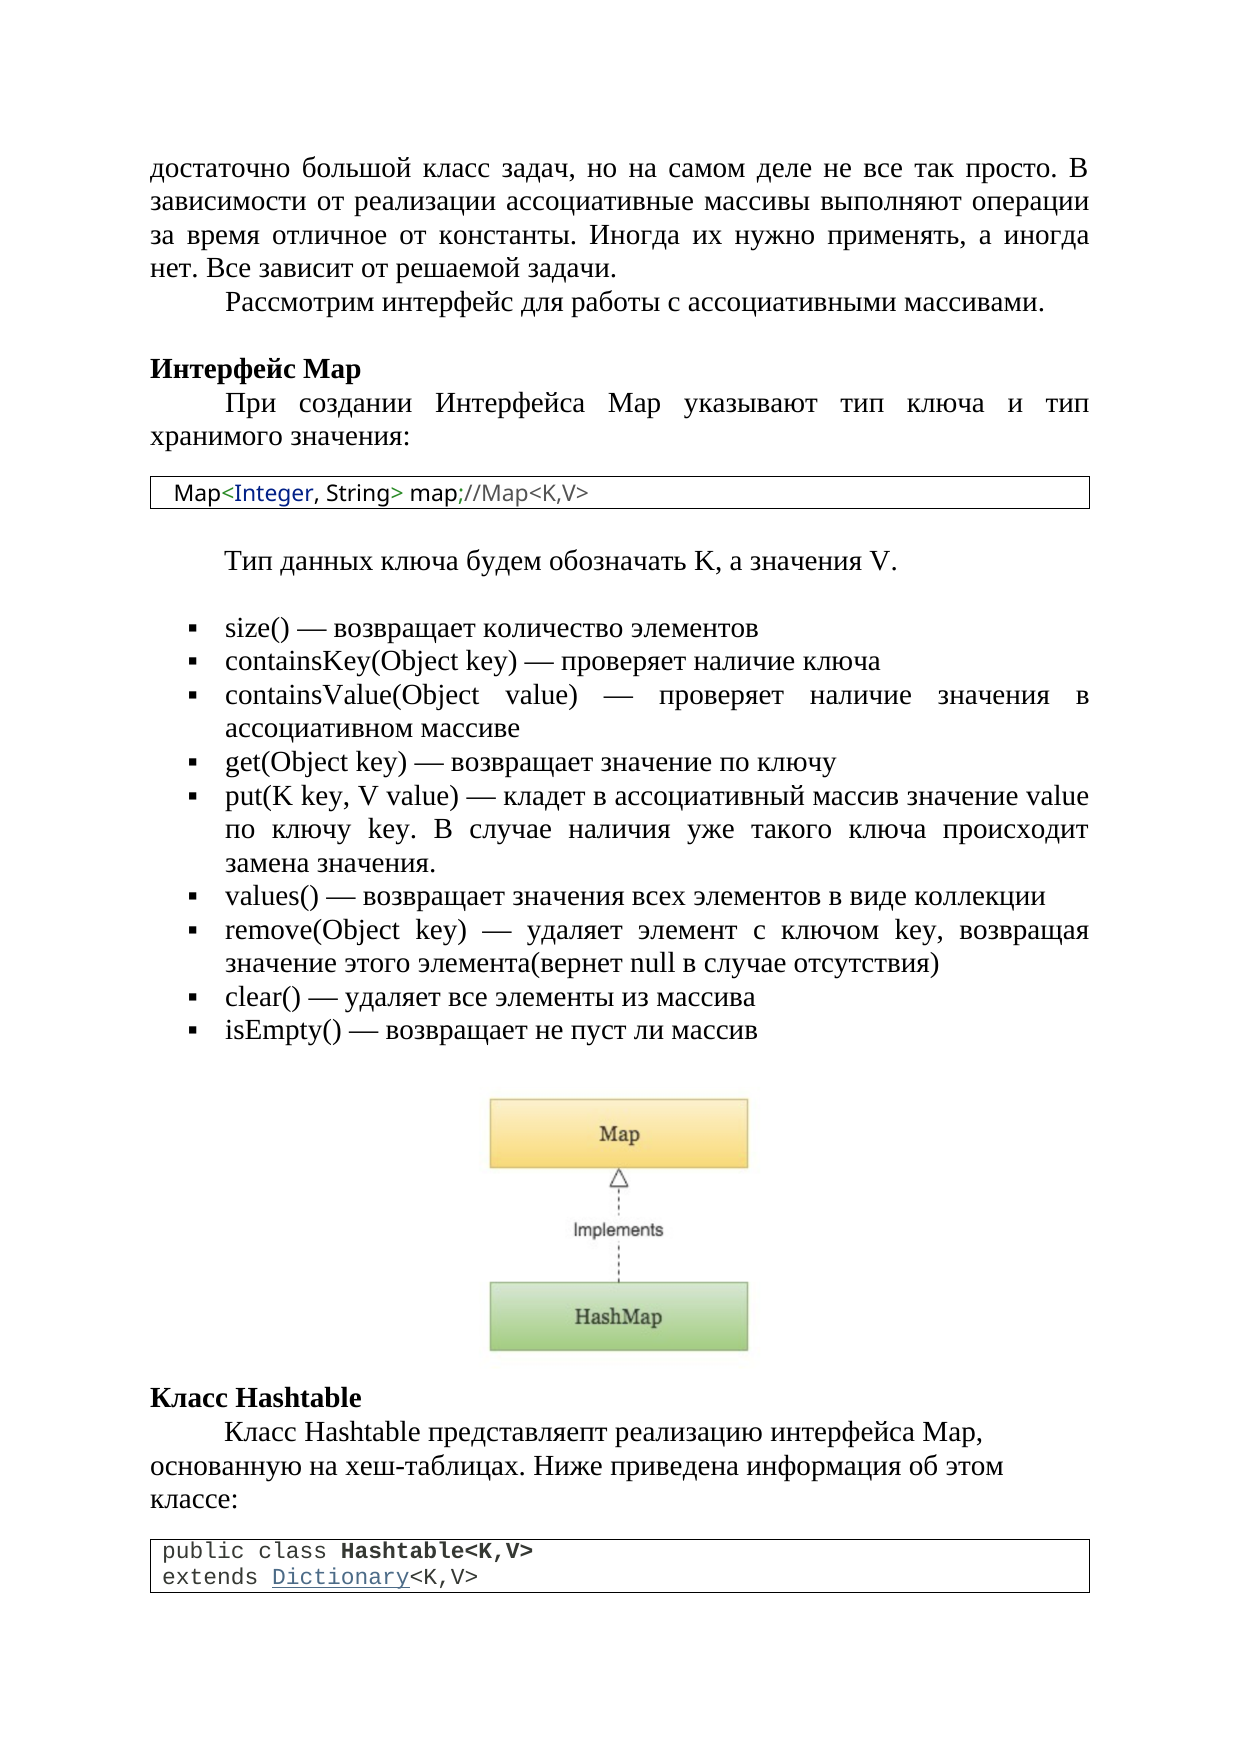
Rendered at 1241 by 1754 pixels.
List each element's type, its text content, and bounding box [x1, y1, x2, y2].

list get(Object key) — возвращает значение по ключу [187, 744, 1090, 778]
text Интерфейс Map [150, 351, 1090, 385]
picture [443, 1079, 797, 1381]
list containsKey(Object key) — проверяет наличие ключа [187, 643, 1090, 677]
text Рассмотрим интерфейс для работы с ассоциативными массивами. [150, 284, 1090, 318]
text При создании Интерфейса Map указывают тип ключа и тип хранимого значения: [150, 385, 1090, 452]
list size() — возвращает количество элементов [187, 610, 1090, 643]
list containsValue(Object value) — проверяет наличие значения в ассоциативном массиве [187, 677, 1090, 744]
text Класс Hashtable представляепт реализацию интерфейса Map, основанную на хеш-таблицах. Ниже приведена информация об этом классе: [150, 1414, 1090, 1515]
table_header Map<Integer, String> map;//Map<K,V> [151, 477, 1089, 508]
list put(K key, V value) — кладет в ассоциативный массив значение value по ключу key. В случае наличия уже такого ключа происходит замена значения. [187, 778, 1090, 878]
list clear() — удаляет все элементы из массива [187, 979, 1090, 1012]
list isEmpty() — возвращает не пуст ли массив [187, 1012, 1090, 1046]
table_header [151, 1540, 1089, 1592]
text Класс Hashtable [150, 1381, 1090, 1414]
list remove(Object key) — удаляет элемент с ключом key, возвращая значение этого элемента(вернет null в случае отсутствия) [187, 912, 1090, 979]
list values() — возвращает значения всех элементов в виде коллекции [187, 878, 1090, 912]
text Тип данных ключа будем обозначать K, а значения V. [150, 543, 1090, 576]
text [150, 150, 1090, 284]
